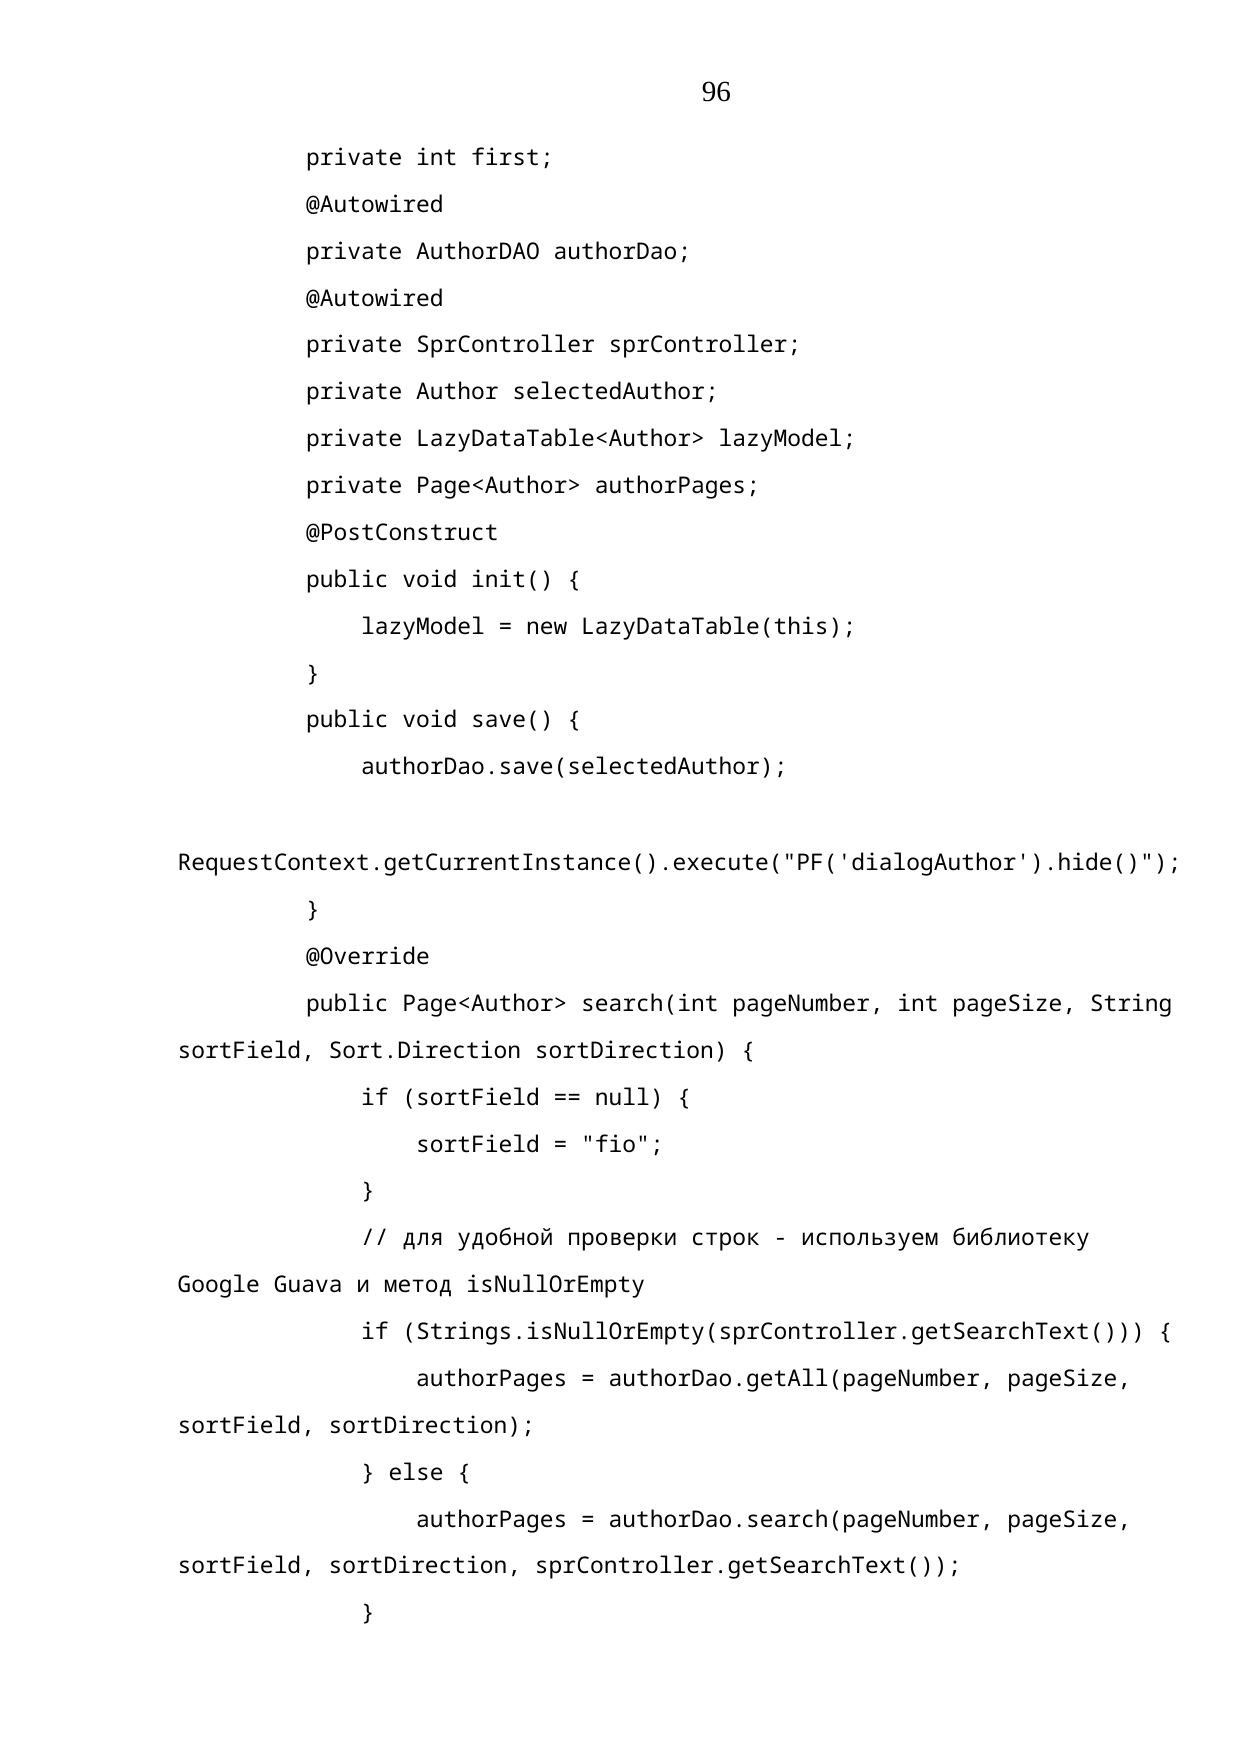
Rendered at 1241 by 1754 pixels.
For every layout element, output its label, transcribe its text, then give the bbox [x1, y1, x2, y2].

text public void init() { [177, 563, 1181, 594]
text private LazyDataTable<Author> lazyModel; [177, 422, 1181, 453]
text private int first; [177, 141, 1181, 172]
text if (Strings.isNullOrEmpty(sprController.getSearchText())) { [177, 1315, 1181, 1346]
text if (sortField == null) { [177, 1081, 1181, 1112]
text } [177, 1596, 1181, 1628]
text // для удобной проверки строк - используем библиотеку Google Guava и метод isNullOrEmpty [177, 1221, 1181, 1299]
text } [177, 657, 1181, 688]
text @Autowired [177, 188, 1181, 219]
text sortField = "fio"; [177, 1128, 1181, 1159]
text authorDao.save(selectedAuthor); [177, 750, 1181, 782]
text @PostConstruct [177, 516, 1181, 547]
text private AuthorDAO authorDao; [177, 235, 1181, 266]
text lazyModel = new LazyDataTable(this); [177, 610, 1181, 641]
text RequestContext.getCurrentInstance().execute("PF('dialogAuthor').hide()"); [177, 797, 1181, 878]
text @Autowired [177, 282, 1181, 313]
text private Page<Author> authorPages; [177, 469, 1181, 500]
text authorPages = authorDao.search(pageNumber, pageSize, sortField, sortDirection, sprController.getSearchText()); [177, 1503, 1181, 1581]
text @Override [177, 940, 1181, 971]
text } [177, 1174, 1181, 1206]
text public void save() { [177, 703, 1181, 735]
text private SprController sprController; [177, 328, 1181, 360]
text private Author selectedAuthor; [177, 375, 1181, 407]
text } else { [177, 1456, 1181, 1487]
text public Page<Author> search(int pageNumber, int pageSize, String sortField, Sort.Direction sortDirection) { [177, 987, 1181, 1065]
text } [177, 893, 1181, 924]
text authorPages = authorDao.getAll(pageNumber, pageSize, sortField, sortDirection); [177, 1362, 1181, 1440]
